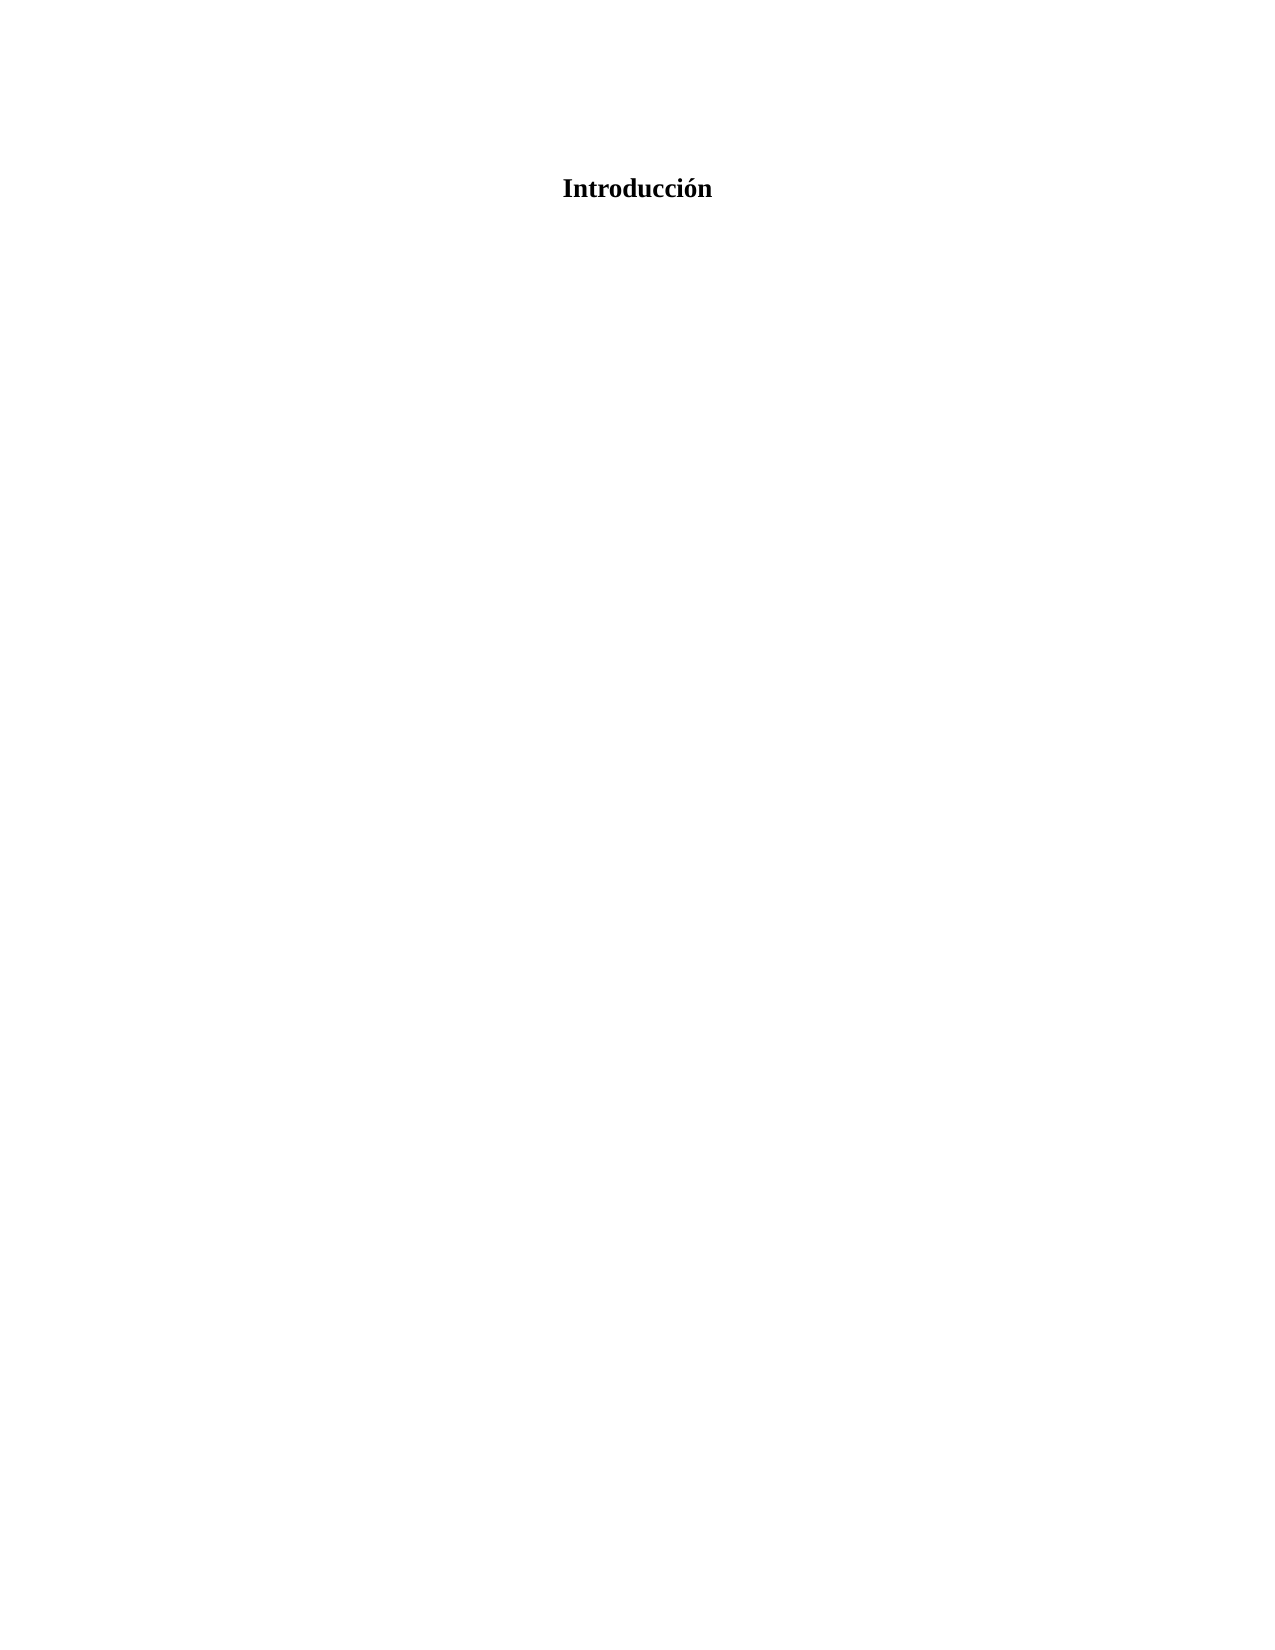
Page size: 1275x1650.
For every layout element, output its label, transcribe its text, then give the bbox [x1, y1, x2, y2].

subtitle Introducción [177, 173, 1098, 204]
